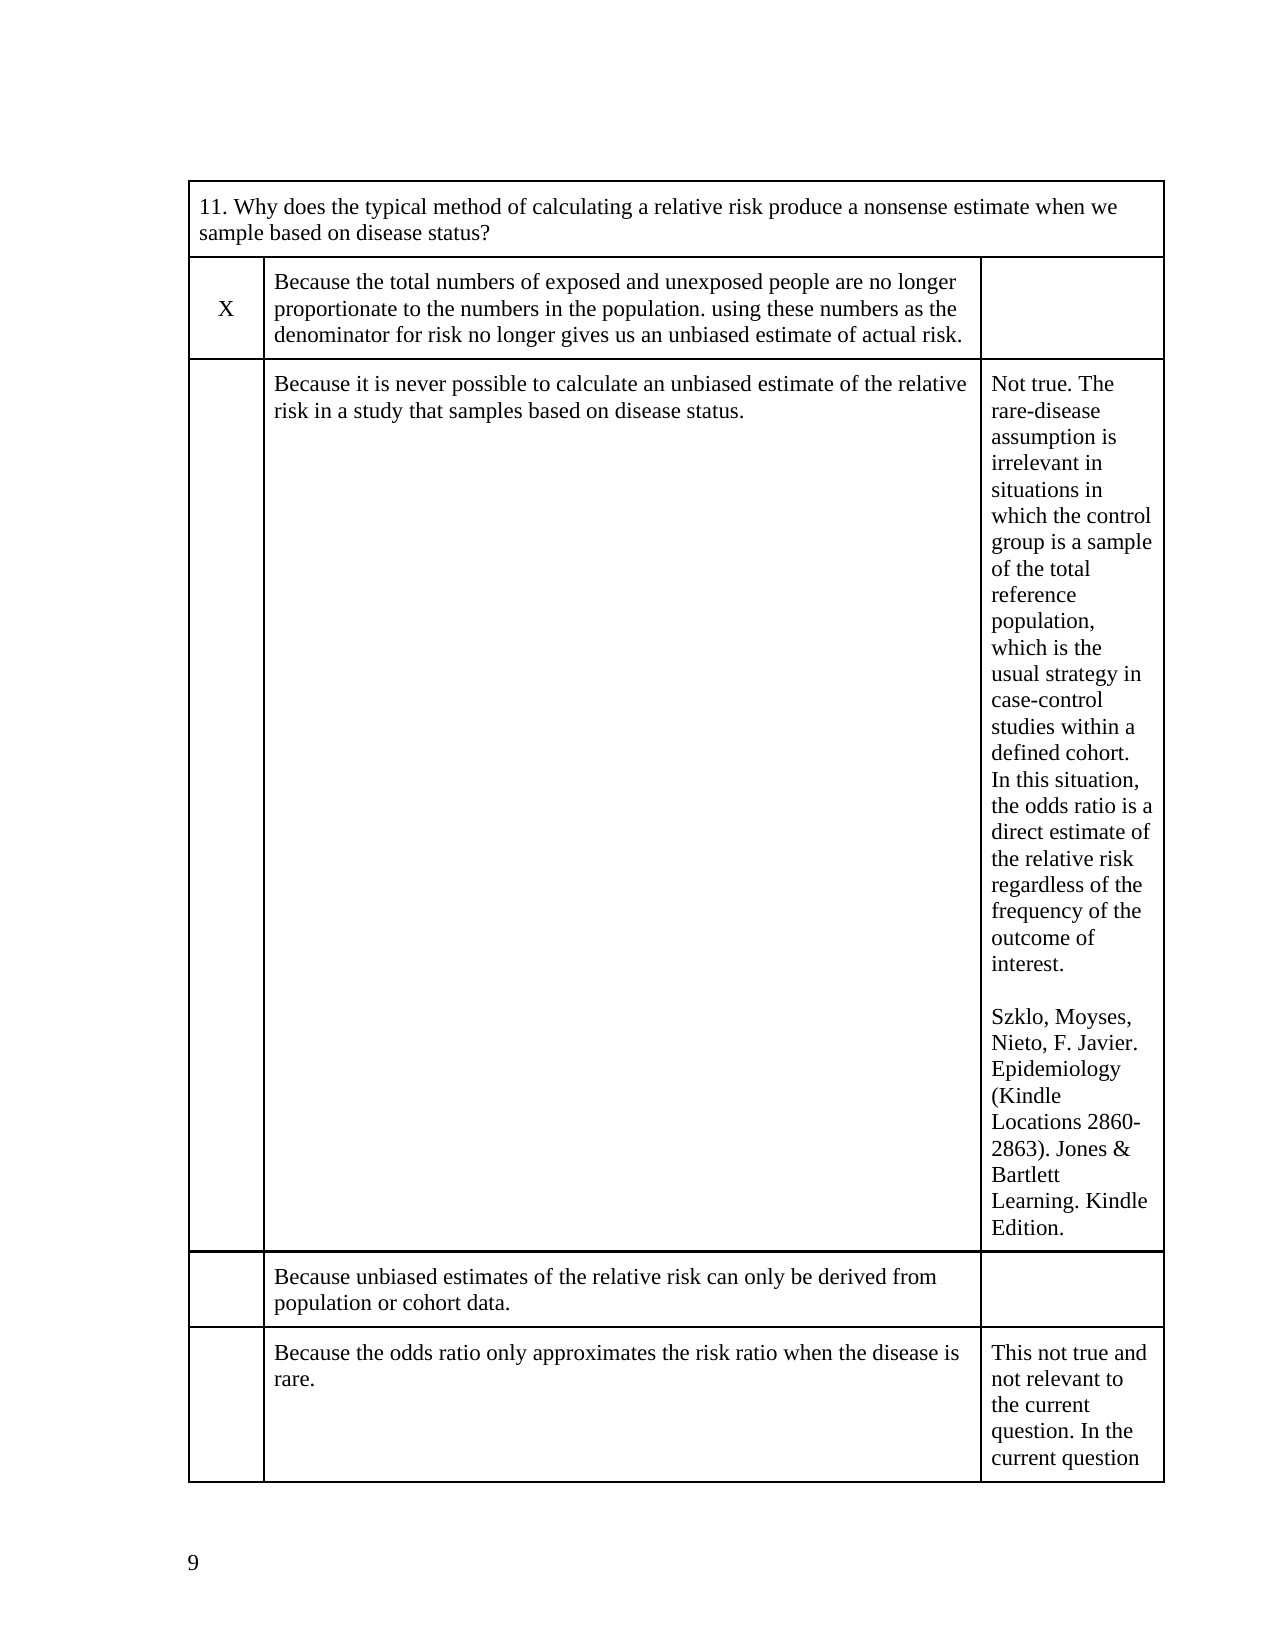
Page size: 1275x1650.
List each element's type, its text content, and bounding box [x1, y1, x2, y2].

table_cell [190, 360, 263, 1250]
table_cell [982, 1328, 1163, 1481]
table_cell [265, 1328, 980, 1481]
table_header 11. Why does the typical method of calculating a relative risk produce a nonsense estimate when we sample based on disease status? [190, 182, 1163, 256]
table_cell [190, 1328, 263, 1481]
table_cell Because the total numbers of exposed and unexposed people are no longer proportionate to the numbers in the population. using these numbers as the denominator for risk no longer gives us an unbiased estimate of actual risk. [265, 258, 980, 358]
table_cell Because unbiased estimates of the relative risk can only be derived from population or cohort data. [265, 1253, 980, 1326]
table_cell Not true. The rare-disease assumption is irrelevant in situations in which the control group is a sample of the total reference population, which is the usual strategy in case-control studies within a defined cohort. In this situation, the odds ratio is a direct estimate of the relative risk regardless of the frequency of the outcome of interest. Szklo, Moyses, Nieto, F. Javier. Epidemiology (Kindle Locations 2860-2863). Jones & Bartlett Learning. Kindle Edition. [982, 360, 1163, 1250]
table_cell Because it is never possible to calculate an unbiased estimate of the relative risk in a study that samples based on disease status. [265, 360, 980, 1250]
table_cell [982, 258, 1163, 358]
table_cell [982, 1253, 1163, 1326]
table_cell X [190, 258, 263, 358]
table_cell [190, 1253, 263, 1326]
